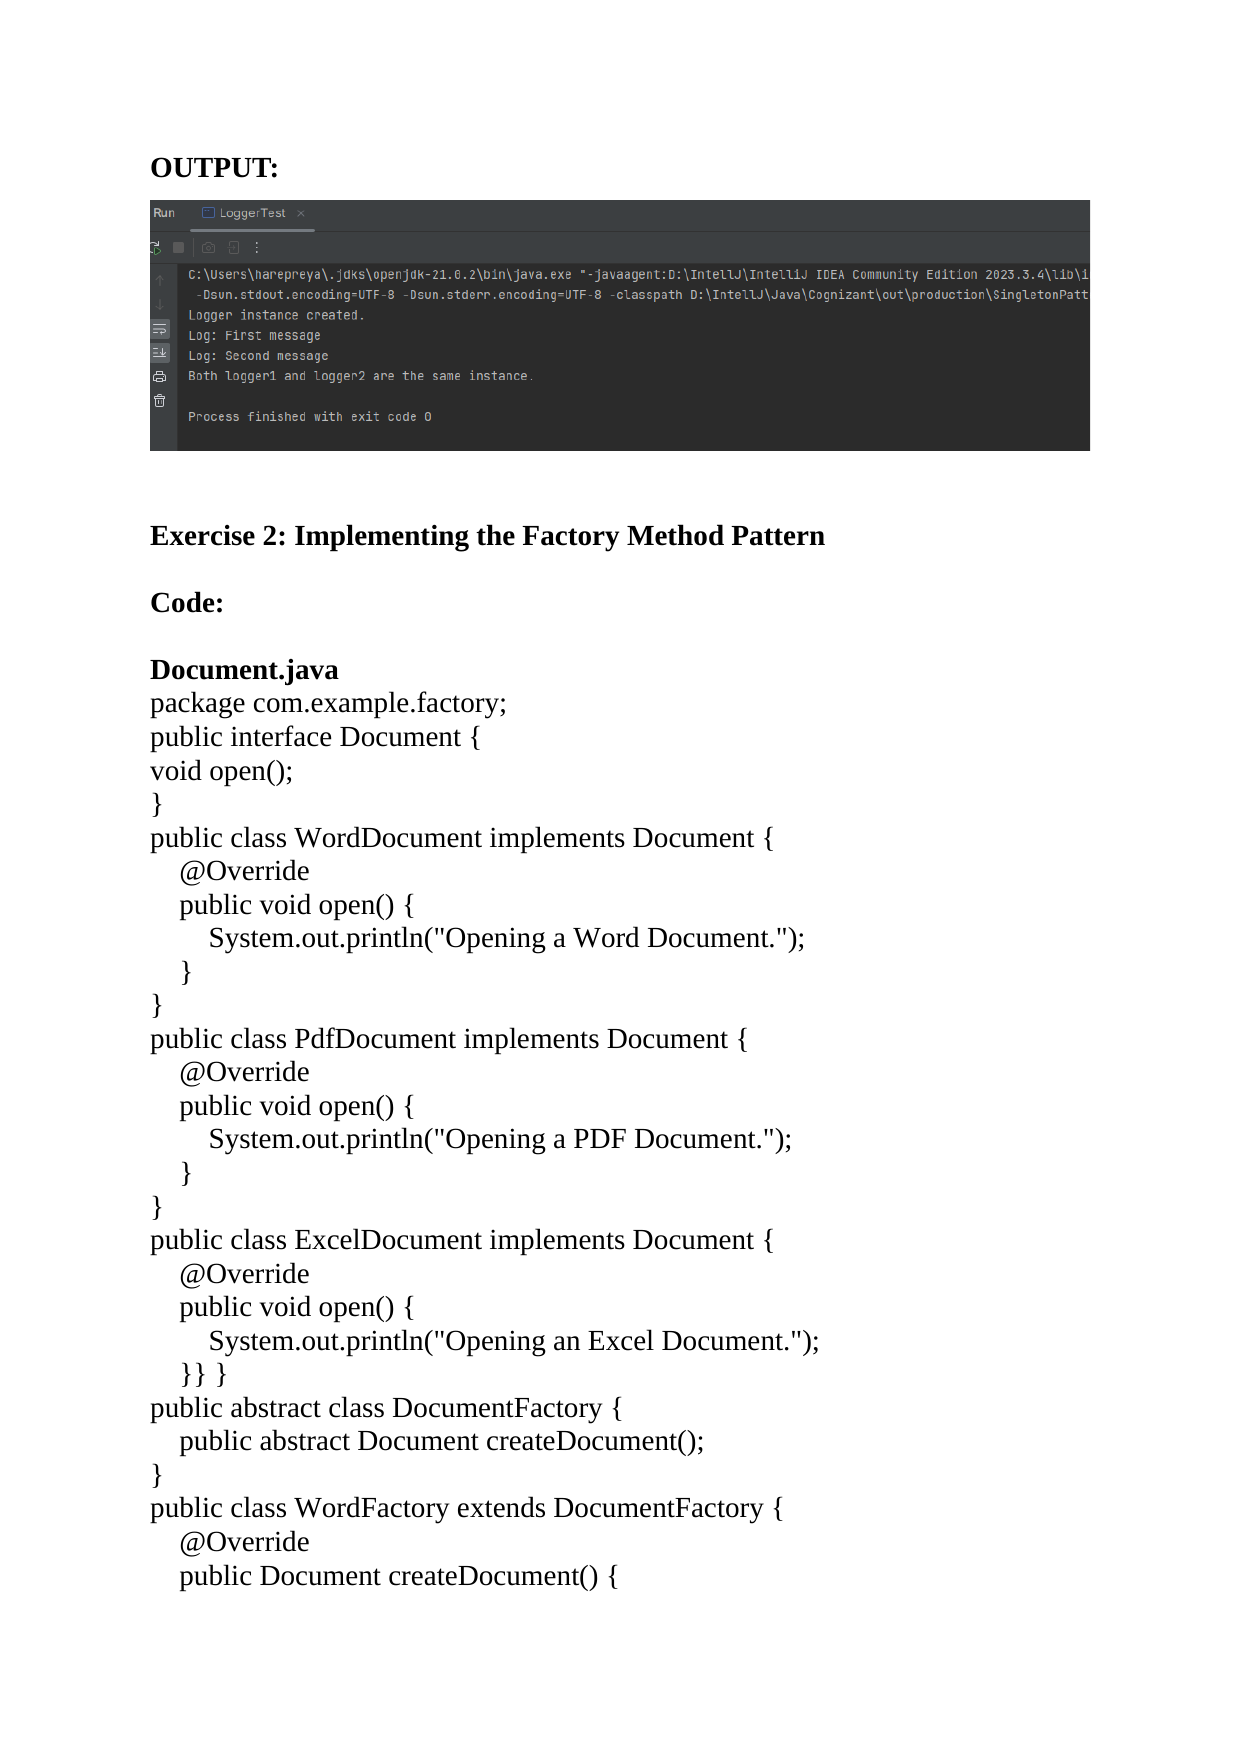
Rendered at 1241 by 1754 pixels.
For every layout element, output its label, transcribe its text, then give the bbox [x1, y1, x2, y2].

picture [150, 200, 1091, 451]
text } [150, 1457, 1090, 1491]
text System.out.println("Opening a PDF Document."); [150, 1122, 1090, 1155]
text }} } [150, 1356, 1090, 1390]
text } [150, 954, 1090, 987]
text package com.example.factory; [150, 686, 1090, 719]
text public Document createDocument() { [150, 1558, 1090, 1591]
text Document.java [150, 652, 1090, 686]
text public class WordFactory extends DocumentFactory { [150, 1491, 1090, 1524]
text @Override [150, 1054, 1090, 1088]
text } [150, 987, 1090, 1021]
text System.out.println("Opening a Word Document."); [150, 920, 1090, 954]
text public void open() { [150, 1289, 1090, 1323]
text } [150, 786, 1090, 820]
text public interface Document { [150, 719, 1090, 753]
text @Override [150, 1256, 1090, 1289]
text public class WordDocument implements Document { [150, 820, 1090, 853]
text Exercise 2: Implementing the Factory Method Pattern [150, 518, 1090, 551]
text @Override [150, 853, 1090, 887]
text } [150, 1155, 1090, 1189]
text void open(); [150, 753, 1090, 786]
text public void open() { [150, 1088, 1090, 1122]
text public void open() { [150, 887, 1090, 920]
text @Override [150, 1524, 1090, 1558]
text } [150, 1189, 1090, 1222]
text System.out.println("Opening an Excel Document."); [150, 1323, 1090, 1356]
text public class ExcelDocument implements Document { [150, 1222, 1090, 1256]
text public abstract Document createDocument(); [150, 1423, 1090, 1457]
text OUTPUT: [150, 150, 1090, 183]
text public abstract class DocumentFactory { [150, 1390, 1090, 1423]
text Code: [150, 585, 1090, 618]
text public class PdfDocument implements Document { [150, 1021, 1090, 1054]
